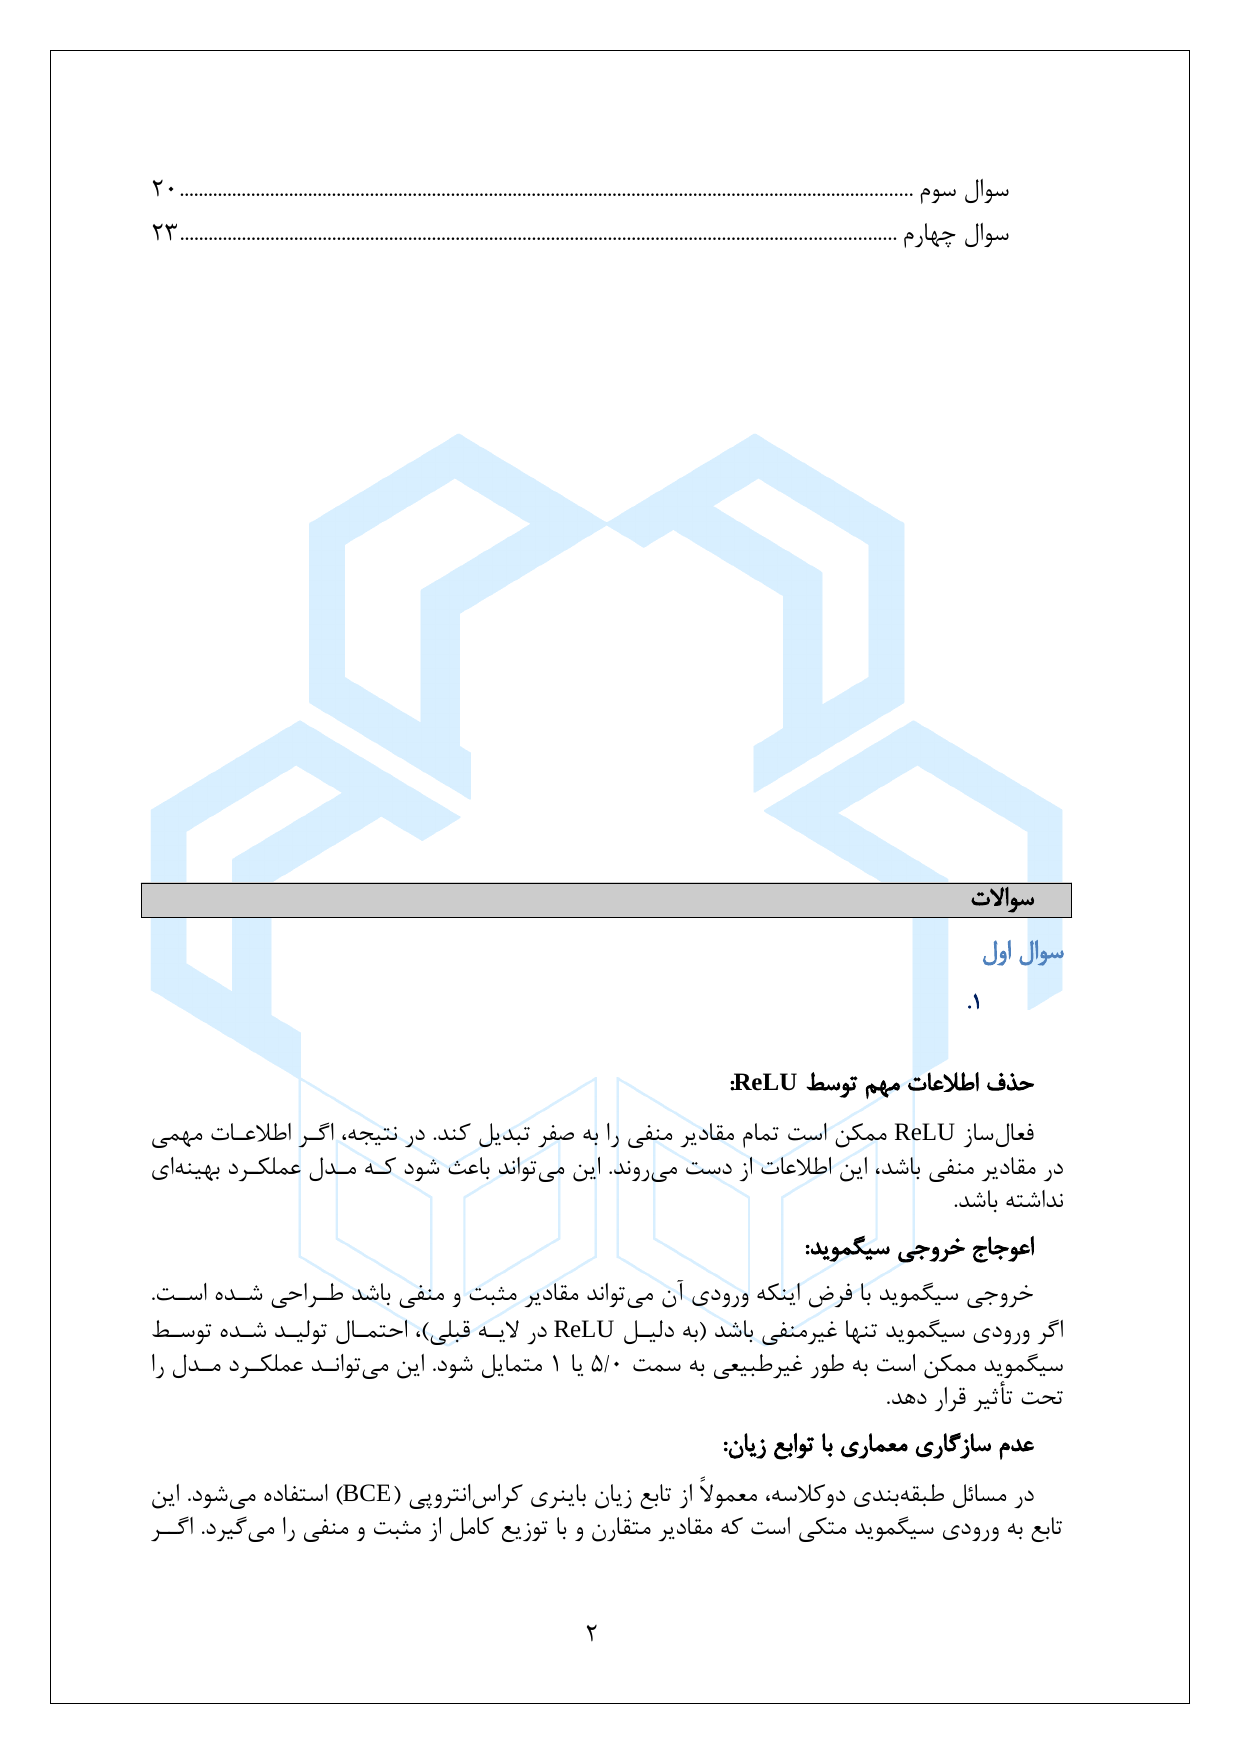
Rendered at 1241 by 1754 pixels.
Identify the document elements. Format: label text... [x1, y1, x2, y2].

subtitle سوالات [142, 884, 1071, 917]
text خروجی سیگموید با فرض اینکه ورودی آن می‌تواند مقادیر مثبت و منفی باشد طراحی شده است. اگر ورودی سیگموید تنها غیرمنفی باشد (به دلیل ReLU در لایه قبلی)، احتمال تولید شده توسط سیگموید ممکن است به طور غیرطبیعی به سمت ۵/۰ یا 1 متمایل شود. این می‌تواند عملکرد مدل را تحت تأثیر قرار دهد. [150, 1281, 1063, 1415]
text حذف اطلاعات مهم توسط ReLU: [150, 1067, 1063, 1100]
subtitle سوال اول [150, 939, 1063, 968]
text اعوجاج خروجی سیگموید: [150, 1235, 1063, 1264]
text فعال‌ساز ReLU ممکن است تمام مقادیر منفی را به صفر تبدیل کند. در نتیجه، اگر اطلاعات مهمی در مقادیر منفی باشد، این اطلاعات از دست می‌روند. این می‌تواند باعث شود که مدل عملکرد بهینه‌ای نداشته باشد. [150, 1117, 1063, 1218]
text عدم سازگاری معماری با توابع زیان: [150, 1432, 1063, 1461]
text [150, 1478, 1063, 1544]
